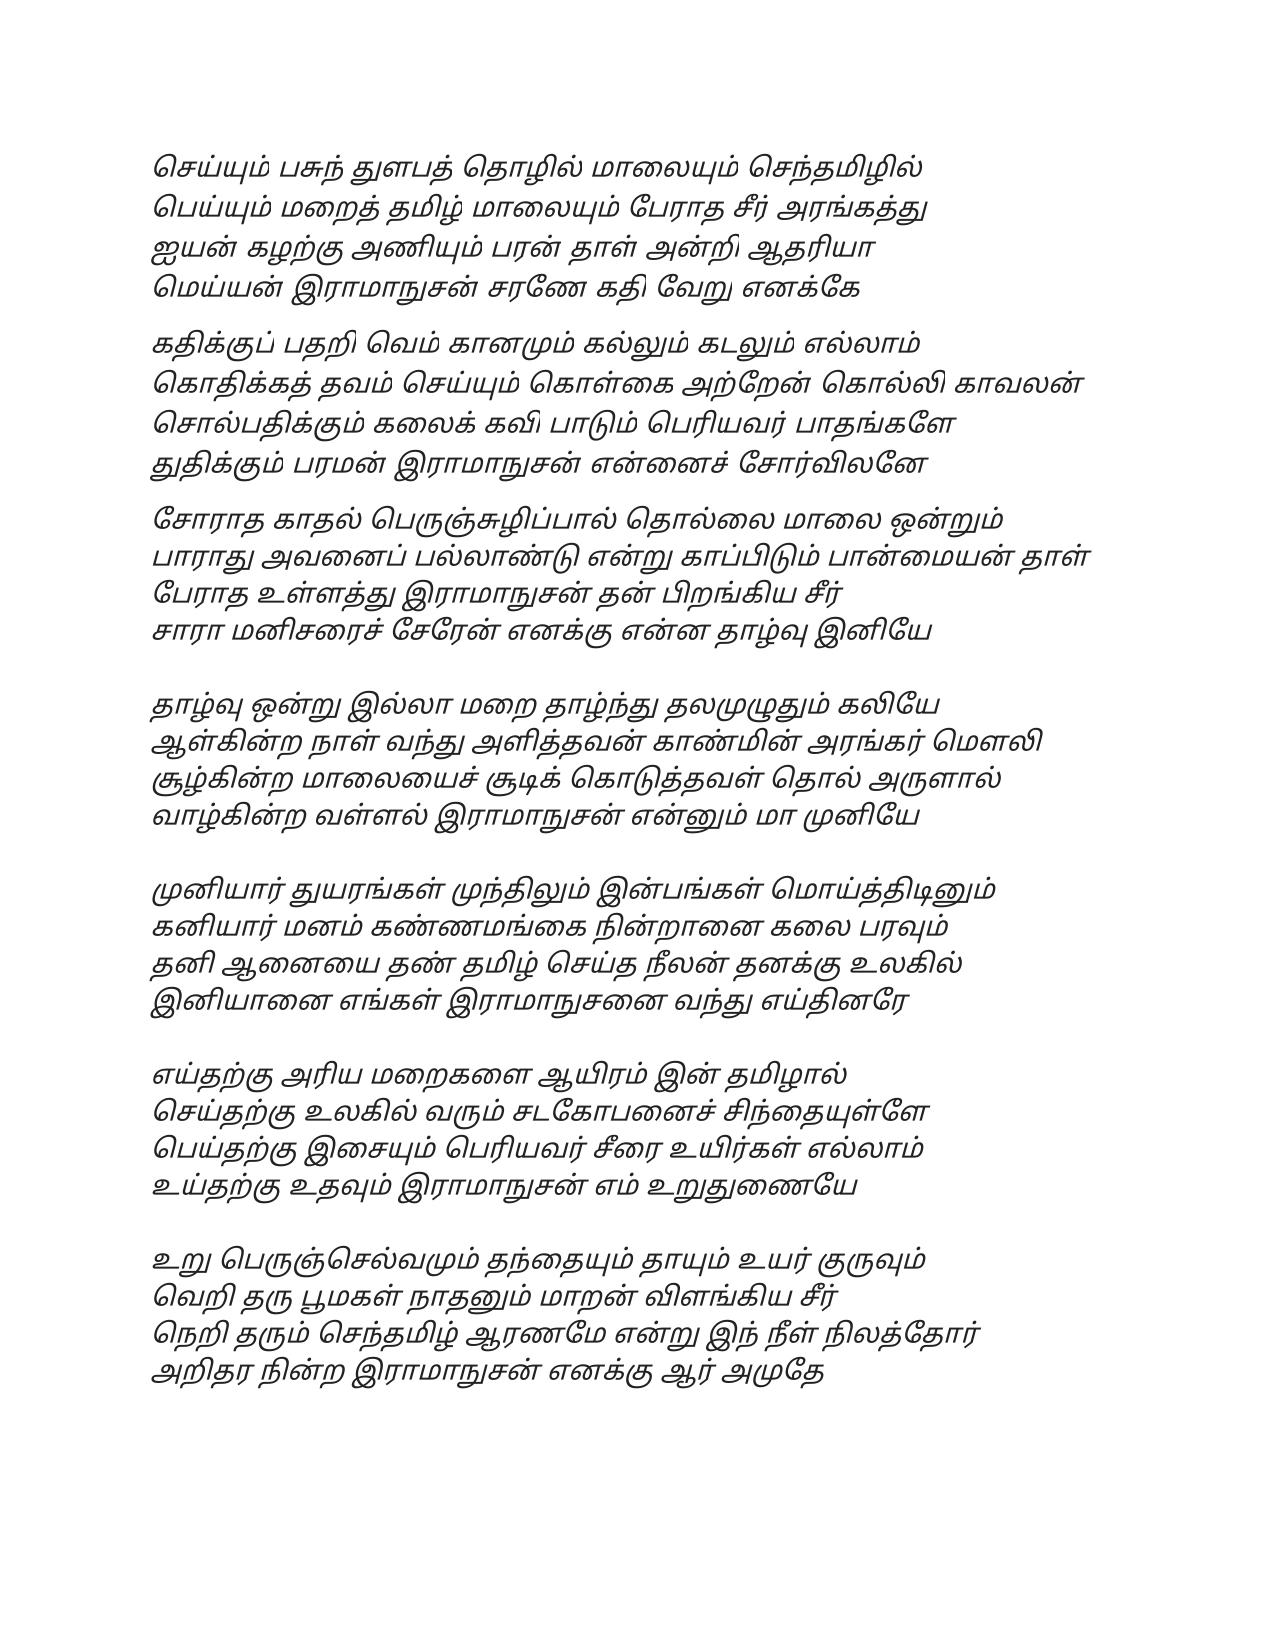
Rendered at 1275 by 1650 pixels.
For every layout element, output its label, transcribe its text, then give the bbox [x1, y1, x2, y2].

text கதிக்குப் பதறி வெம் கானமும் கல்லும் கடலும் எல்லாம் கொதிக்கத் தவம் செய்யும் கொள்கை அற்றேன் கொல்லி காவலன் சொல்பதிக்கும் கலைக் கவி பாடும் பெரியவர் பாதங்களே துதிக்கும் பரமன் இராமாநுசன் என்னைச் சோர்விலனே [150, 326, 1125, 482]
text சோராத காதல் பெருஞ்சுழிப்பால் தொல்லை மாலை ஒன்றும் பாராது அவனைப் பல்லாண்டு என்று காப்பிடும் பான்மையன் தாள் பேராத உள்ளத்து இராமாநுசன் தன் பிறங்கிய சீர் சாரா மனிசரைச் சேரேன் எனக்கு என்ன தாழ்வு இனியே [150, 502, 1125, 649]
text உறு பெருஞ்செல்வமும் தந்தையும் தாயும் உயர் குருவும் வெறி தரு பூமகள் நாதனும் மாறன் விளங்கிய சீர் நெறி தரும் செந்தமிழ் ஆரணமே என்று இந் நீள் நிலத்தோர் அறிதர நின்ற இராமாநுசன் எனக்கு ஆர் அமுதே [150, 1242, 1125, 1389]
text தாழ்வு ஒன்று இல்லா மறை தாழ்ந்து தலமுழுதும் கலியே ஆள்கின்ற நாள் வந்து அளித்தவன் காண்மின் அரங்கர் மௌலி சூழ்கின்ற மாலையைச் சூடிக் கொடுத்தவள் தொல் அருளால் வாழ்கின்ற வள்ளல் இராமாநுசன் என்னும் மா முனியே [150, 687, 1125, 834]
text செய்யும் பசுந் துளபத் தொழில் மாலையும் செந்தமிழில் பெய்யும் மறைத் தமிழ் மாலையும் பேராத சீர் அரங்கத்து ஐயன் கழற்கு அணியும் பரன் தாள் அன்றி ஆதரியா மெய்யன் இராமாநுசன் சரணே கதி வேறு எனக்கே [150, 150, 1125, 306]
text எய்தற்கு அரிய மறைகளை ஆயிரம் இன் தமிழால் செய்தற்கு உலகில் வரும் சடகோபனைச் சிந்தையுள்ளே பெய்தற்கு இசையும் பெரியவர் சீரை உயிர்கள் எல்லாம் உய்தற்கு உதவும் இராமாநுசன் எம் உறுதுணையே [150, 1057, 1125, 1204]
text முனியார் துயரங்கள் முந்திலும் இன்பங்கள் மொய்த்திடினும் கனியார் மனம் கண்ணமங்கை நின்றானை கலை பரவும் தனி ஆனையை தண் தமிழ் செய்த நீலன் தனக்கு உலகில் இனியானை எங்கள் இராமாநுசனை வந்து எய்தினரே [150, 872, 1125, 1019]
